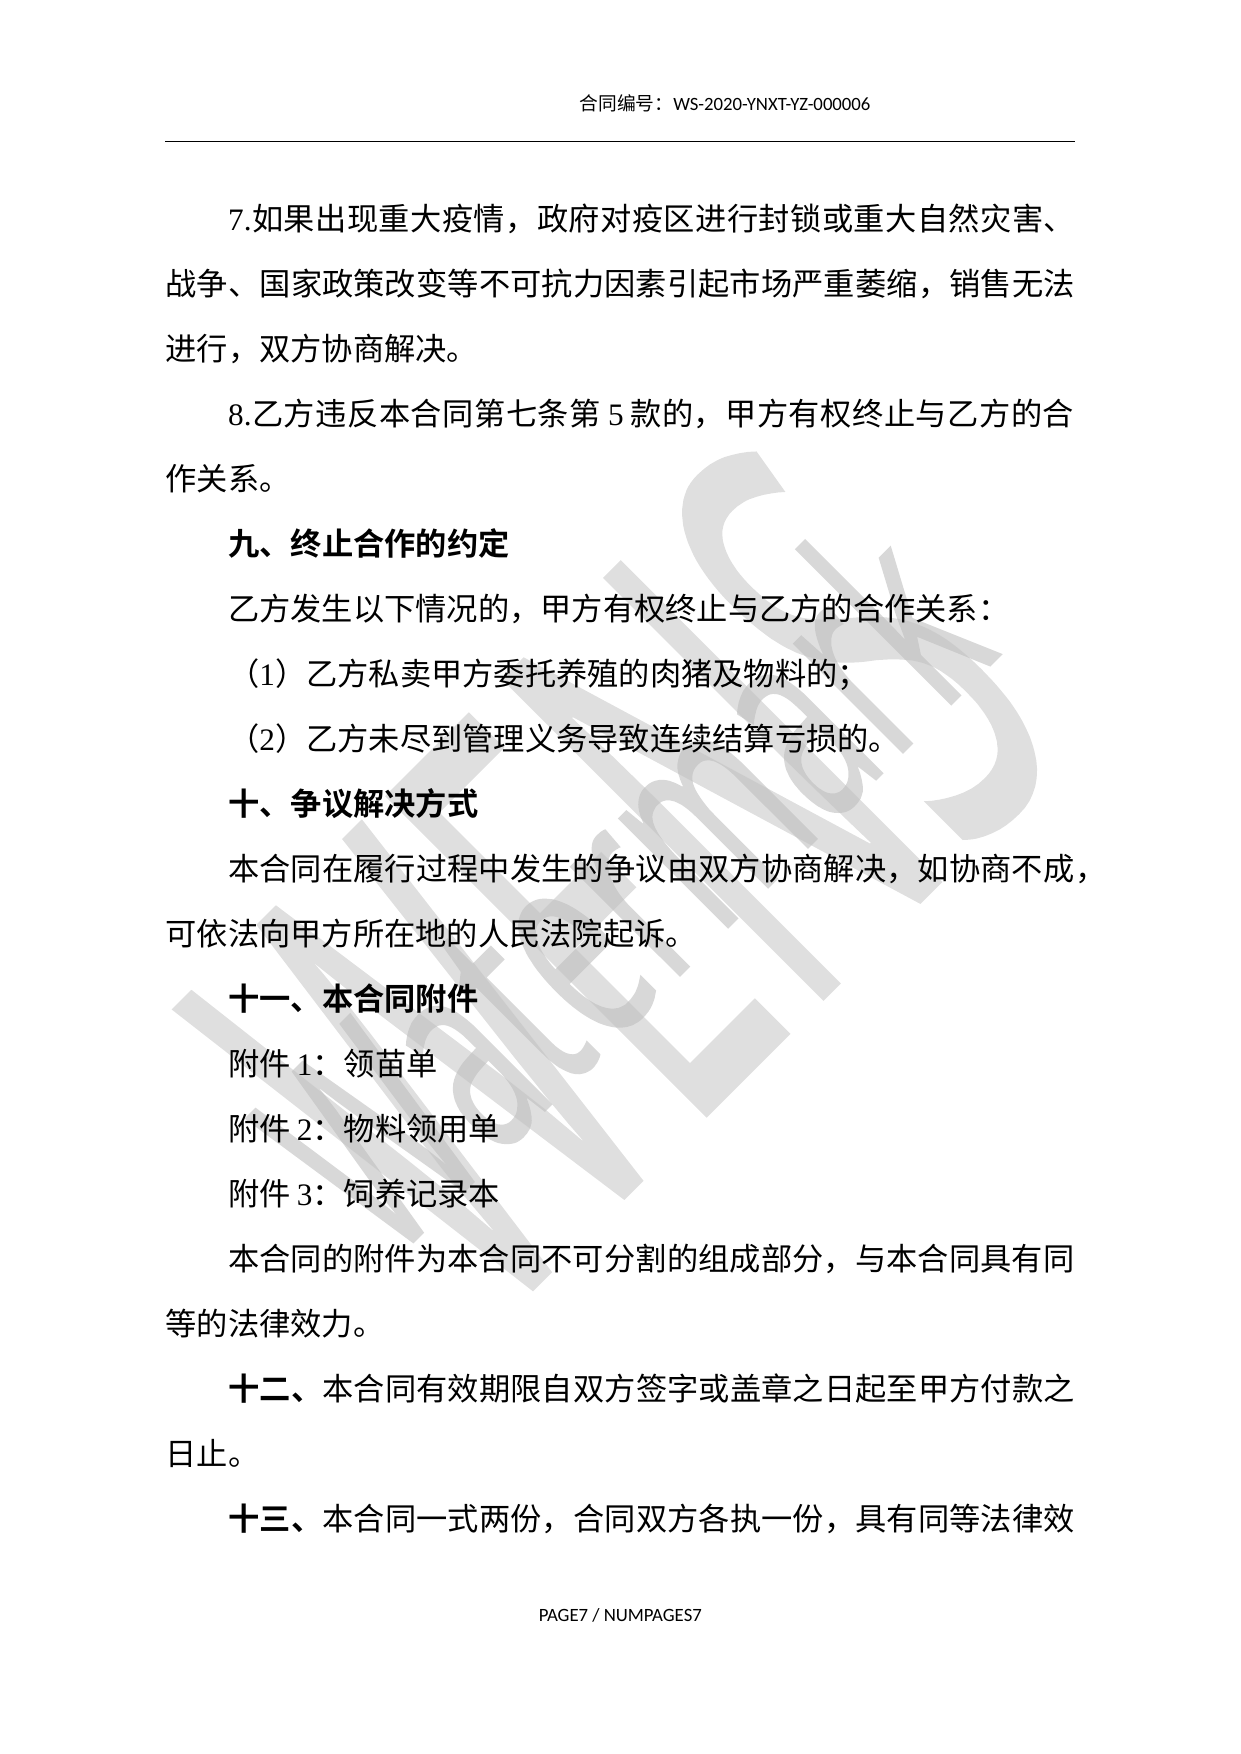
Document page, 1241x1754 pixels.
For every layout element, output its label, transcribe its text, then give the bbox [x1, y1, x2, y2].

text （2）乙方未尽到管理义务导致连续结算亏损的。 [165, 704, 1075, 769]
text 附件3：饲养记录本 [165, 1159, 1075, 1224]
text 九、终止合作的约定 [165, 509, 1075, 574]
text 本合同在履行过程中发生的争议由双方协商解决，如协商不成，可依法向甲方所在地的人民法院起诉。 [165, 834, 1075, 964]
text （1）乙方私卖甲方委托养殖的肉猪及物料的； [165, 639, 1075, 704]
text 本合同的附件为本合同不可分割的组成部分，与本合同具有同等的法律效力。 [165, 1224, 1075, 1354]
text 十一、本合同附件 [165, 964, 1075, 1029]
text 7.如果出现重大疫情，政府对疫区进行封锁或重大自然灾害、战争、国家政策改变等不可抗力因素引起市场严重萎缩，销售无法进行，双方协商解决。 [165, 184, 1075, 379]
text 十二、本合同有效期限自双方签字或盖章之日起至甲方付款之日止。 [165, 1354, 1075, 1484]
text 附件2：物料领用单 [165, 1094, 1075, 1159]
text 十、争议解决方式 [165, 769, 1075, 834]
text 乙方发生以下情况的，甲方有权终止与乙方的合作关系： [165, 574, 1075, 639]
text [165, 1484, 1075, 1549]
text 附件1：领苗单 [165, 1029, 1075, 1094]
text 8.乙方违反本合同第七条第5款的，甲方有权终止与乙方的合作关系。 [165, 379, 1075, 509]
